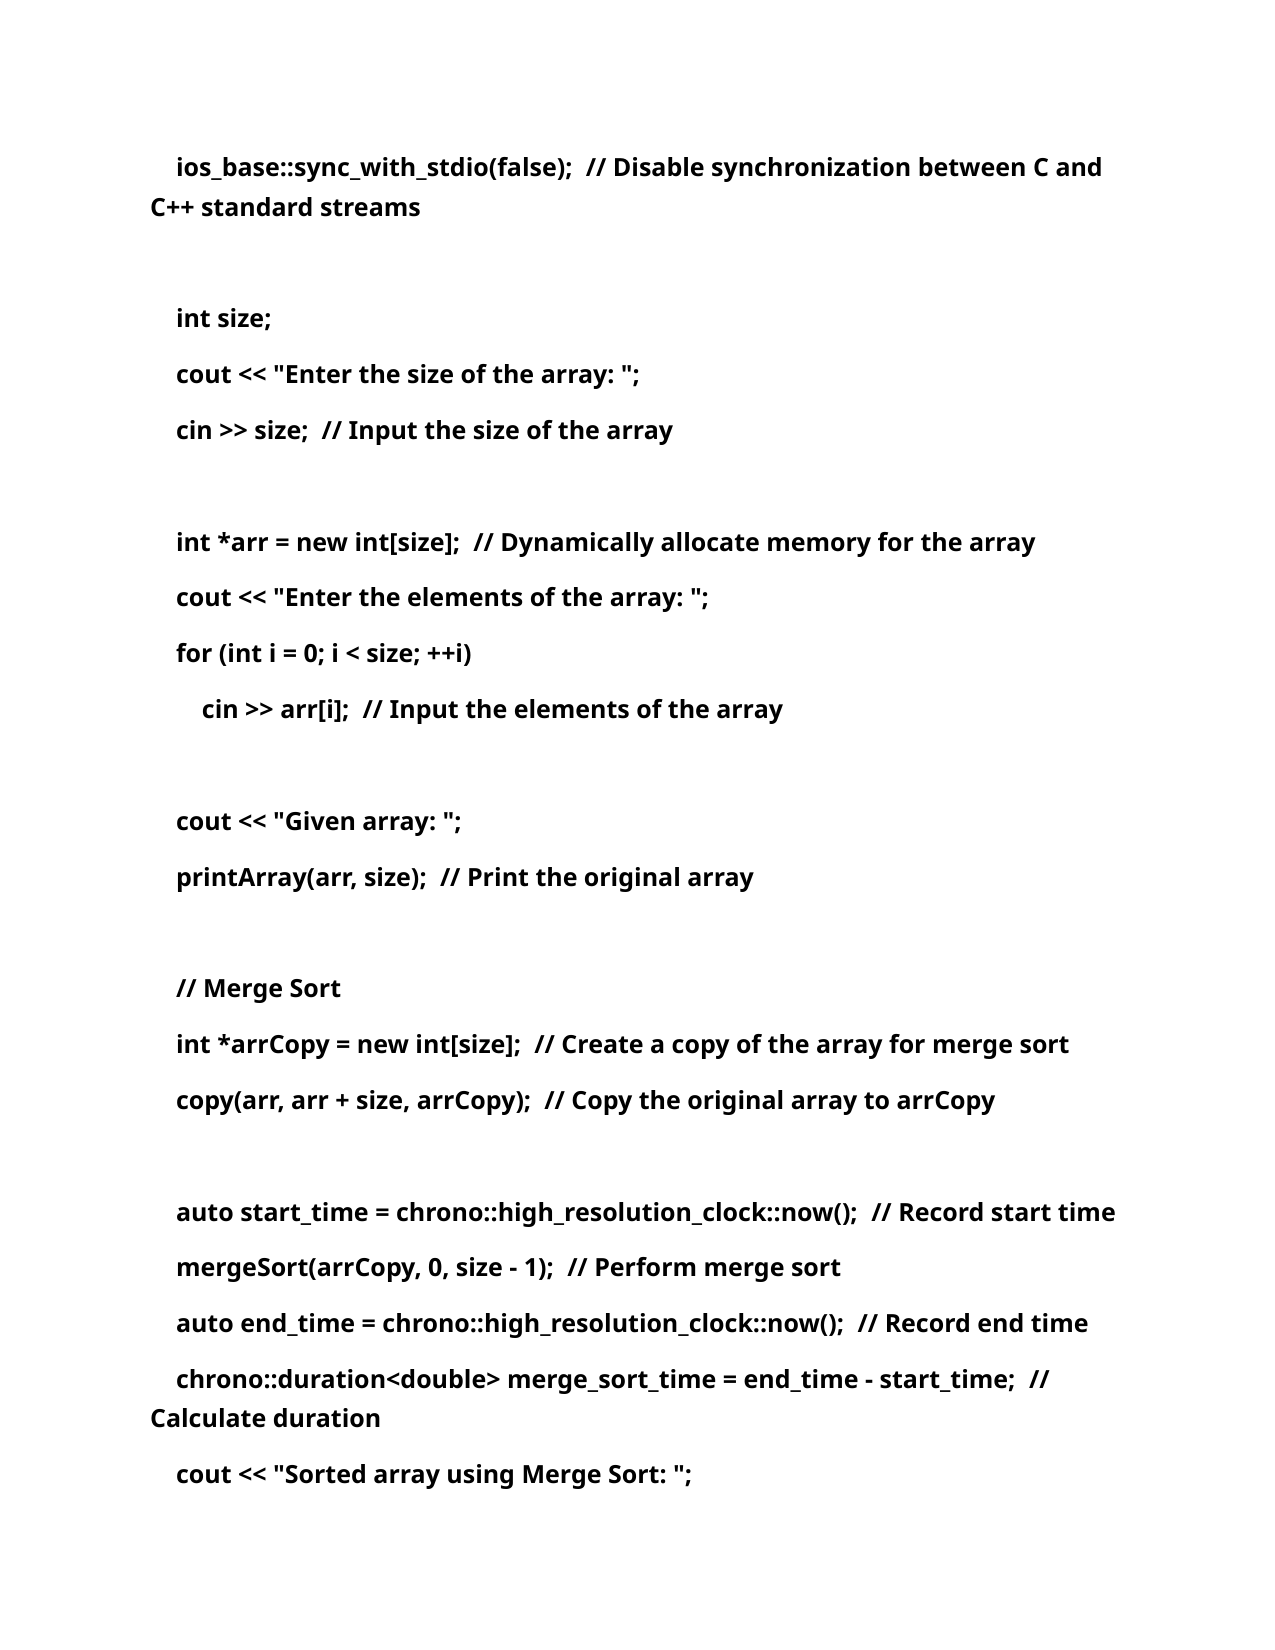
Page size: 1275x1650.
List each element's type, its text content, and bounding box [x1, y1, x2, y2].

text auto end_time = chrono::high_resolution_clock::now(); // Record end time [150, 1306, 1125, 1340]
text int *arrCopy = new int[size]; // Create a copy of the array for merge sort [150, 1027, 1125, 1061]
text chrono::duration<double> merge_sort_time = end_time - start_time; // Calculate duration [150, 1362, 1125, 1435]
text ios_base::sync_with_stdio(false); // Disable synchronization between C and C++ standard streams [150, 150, 1125, 223]
text int size; [150, 301, 1125, 335]
text cin >> arr[i]; // Input the elements of the array [150, 692, 1125, 726]
text int *arr = new int[size]; // Dynamically allocate memory for the array [150, 524, 1125, 558]
text for (int i = 0; i < size; ++i) [150, 636, 1125, 670]
text copy(arr, arr + size, arrCopy); // Copy the original array to arrCopy [150, 1082, 1125, 1117]
text cout << "Enter the size of the array: "; [150, 357, 1125, 391]
text cout << "Given array: "; [150, 803, 1125, 837]
text auto start_time = chrono::high_resolution_clock::now(); // Record start time [150, 1194, 1125, 1228]
text // Merge Sort [150, 971, 1125, 1005]
text cout << "Enter the elements of the array: "; [150, 580, 1125, 614]
text cout << "Sorted array using Merge Sort: "; [150, 1457, 1125, 1491]
text mergeSort(arrCopy, 0, size - 1); // Perform merge sort [150, 1250, 1125, 1284]
text cin >> size; // Input the size of the array [150, 412, 1125, 447]
text printArray(arr, size); // Print the original array [150, 859, 1125, 893]
